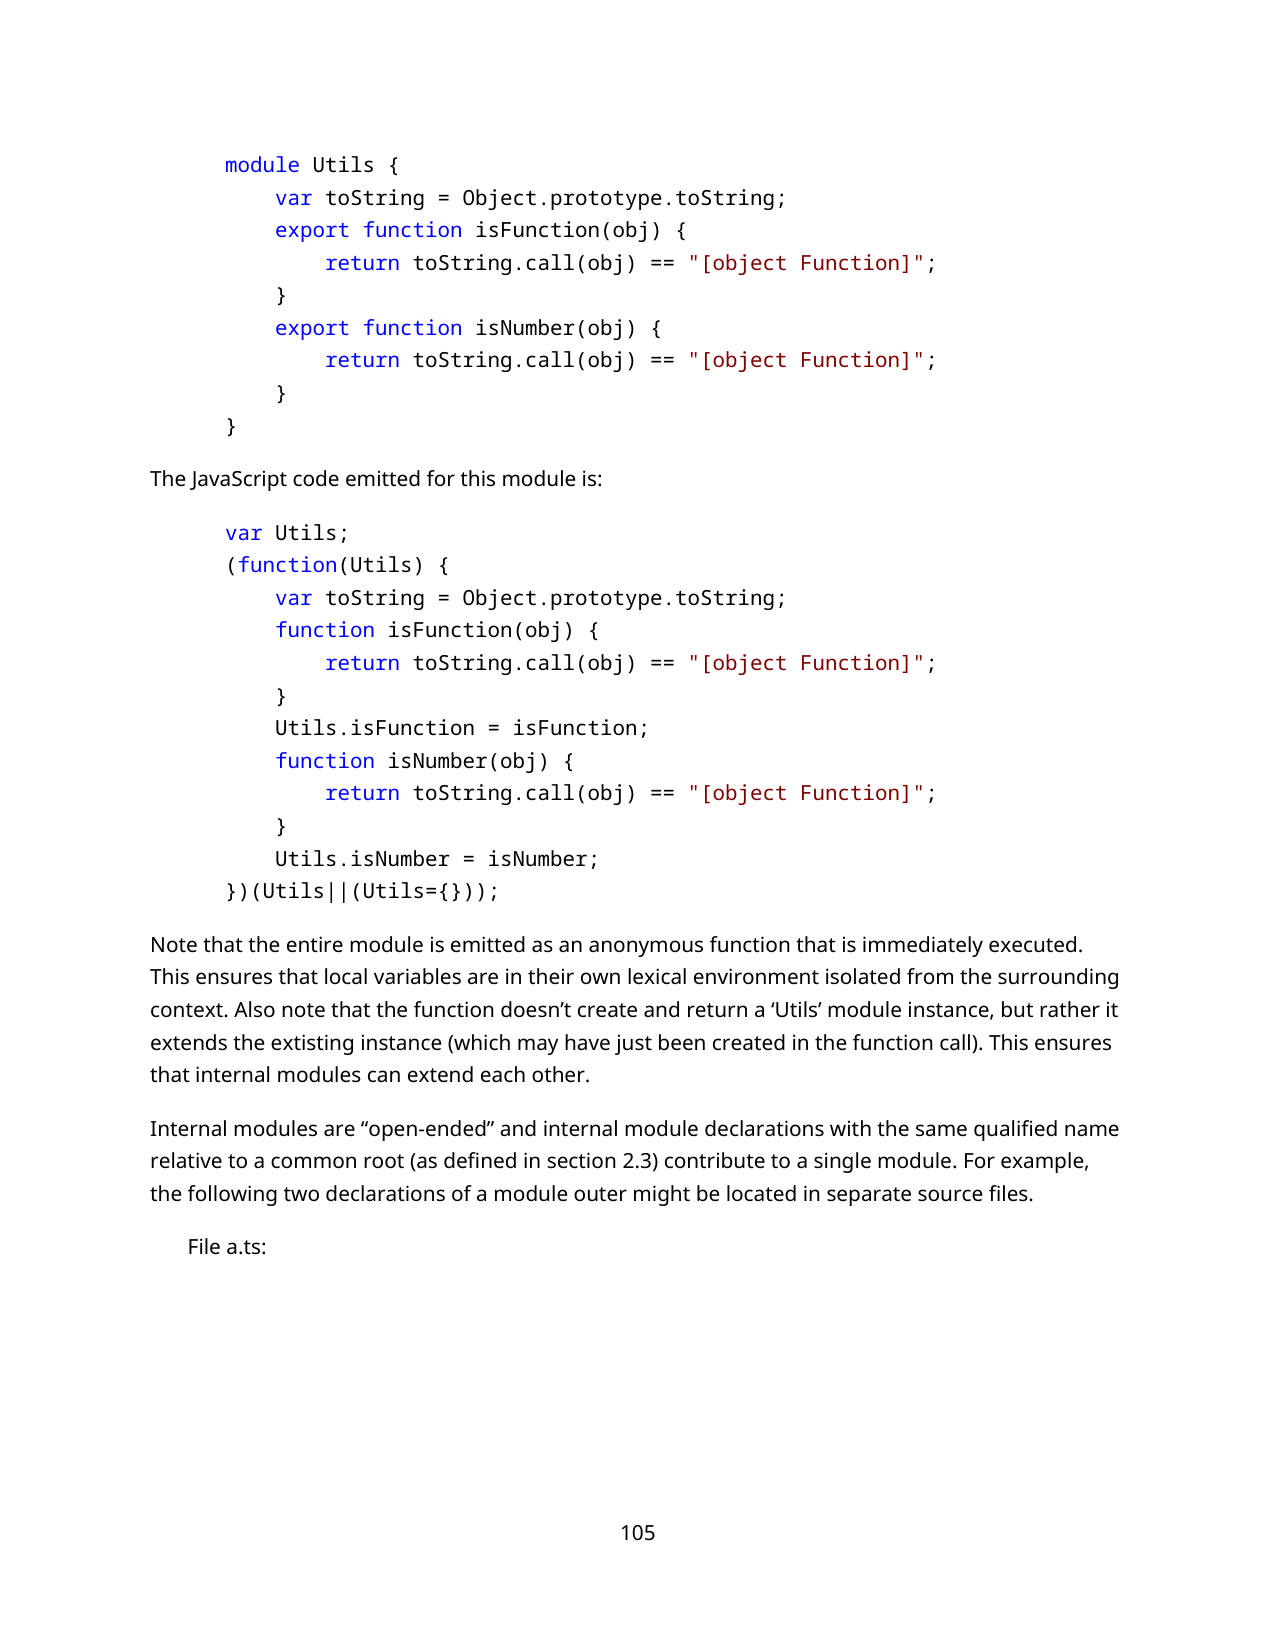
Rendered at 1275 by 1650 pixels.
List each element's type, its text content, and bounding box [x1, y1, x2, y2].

text The JavaScript code emitted for this module is: [150, 464, 1125, 493]
text File a.ts: [187, 1232, 1125, 1261]
text Note that the entire module is emitted as an anonymous function that is immediately executed. This ensures that local variables are in their own lexical environment isolated from the surrounding context. Also note that the function doesn’t create and return a ‘Utils’ module instance, but rather it extends the extisting instance (which may have just been created in the function call). This ensures that internal modules can extend each other. [150, 930, 1125, 1089]
text module Utils { var toString = Object.prototype.toString; export function isFunction(obj) { return toString.call(obj) == "[object Function]"; } export function isNumber(obj) { return toString.call(obj) == "[object Function]"; } } [225, 150, 1125, 439]
text var Utils; (function(Utils) { var toString = Object.prototype.toString; function isFunction(obj) { return toString.call(obj) == "[object Function]"; } Utils.isFunction = isFunction; function isNumber(obj) { return toString.call(obj) == "[object Function]"; } Utils.isNumber = isNumber; })(Utils||(Utils={})); [225, 518, 1125, 905]
